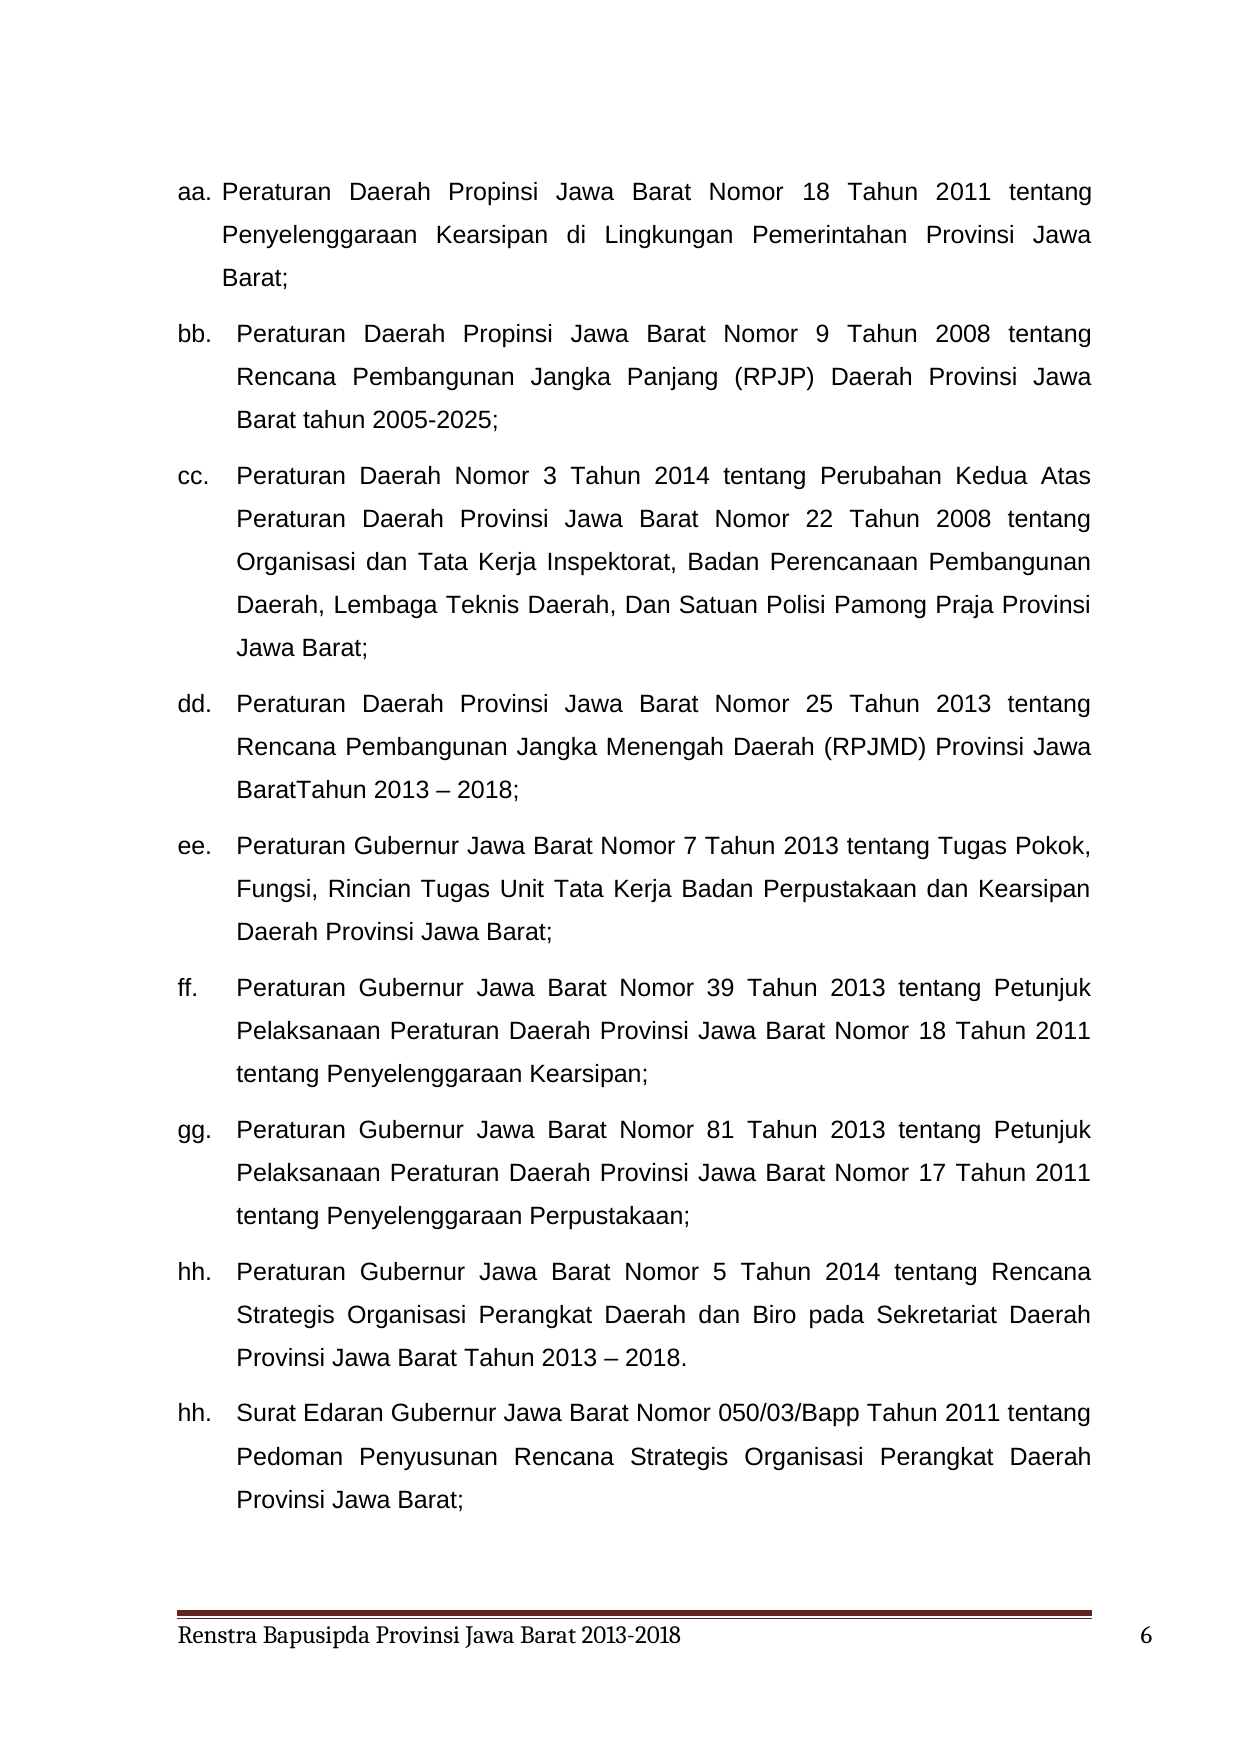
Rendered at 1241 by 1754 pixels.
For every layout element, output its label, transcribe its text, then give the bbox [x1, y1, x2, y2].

title cc. Peraturan Daerah Nomor 3 Tahun 2014 tentang Perubahan Kedua Atas Peraturan Daerah Provinsi Jawa Barat Nomor 22 Tahun 2008 tentang Organisasi dan Tata Kerja Inspektorat, Badan Perencanaan Pembangunan Daerah, Lembaga Teknis Daerah, Dan Satuan Polisi Pamong Praja Provinsi Jawa Barat; [177, 461, 1092, 662]
title dd. Peraturan Daerah Provinsi Jawa Barat Nomor 25 Tahun 2013 tentang Rencana Pembangunan Jangka Menengah Daerah (RPJMD) Provinsi Jawa BaratTahun 2013 – 2018; [177, 689, 1092, 804]
title bb. Peraturan Daerah Propinsi Jawa Barat Nomor 9 Tahun 2008 tentang Rencana Pembangunan Jangka Panjang (RPJP) Daerah Provinsi Jawa Barat tahun 2005-2025; [177, 319, 1092, 434]
title hh. Surat Edaran Gubernur Jawa Barat Nomor 050/03/Bapp Tahun 2011 tentang Pedoman Penyusunan Rencana Strategis Organisasi Perangkat Daerah Provinsi Jawa Barat; [177, 1398, 1092, 1513]
title gg. Peraturan Gubernur Jawa Barat Nomor 81 Tahun 2013 tentang Petunjuk Pelaksanaan Peraturan Daerah Provinsi Jawa Barat Nomor 17 Tahun 2011 tentang Penyelenggaraan Perpustakaan; [177, 1115, 1092, 1230]
title hh. Peraturan Gubernur Jawa Barat Nomor 5 Tahun 2014 tentang Rencana Strategis Organisasi Perangkat Daerah dan Biro pada Sekretariat Daerah Provinsi Jawa Barat Tahun 2013 – 2018. [177, 1257, 1092, 1372]
title aa. Peraturan Daerah Propinsi Jawa Barat Nomor 18 Tahun 2011 tentang Penyelenggaraan Kearsipan di Lingkungan Pemerintahan Provinsi Jawa Barat; [177, 177, 1092, 292]
title ff. Peraturan Gubernur Jawa Barat Nomor 39 Tahun 2013 tentang Petunjuk Pelaksanaan Peraturan Daerah Provinsi Jawa Barat Nomor 18 Tahun 2011 tentang Penyelenggaraan Kearsipan; [177, 973, 1092, 1088]
title ee. Peraturan Gubernur Jawa Barat Nomor 7 Tahun 2013 tentang Tugas Pokok, Fungsi, Rincian Tugas Unit Tata Kerja Badan Perpustakaan dan Kearsipan Daerah Provinsi Jawa Barat; [177, 831, 1092, 946]
